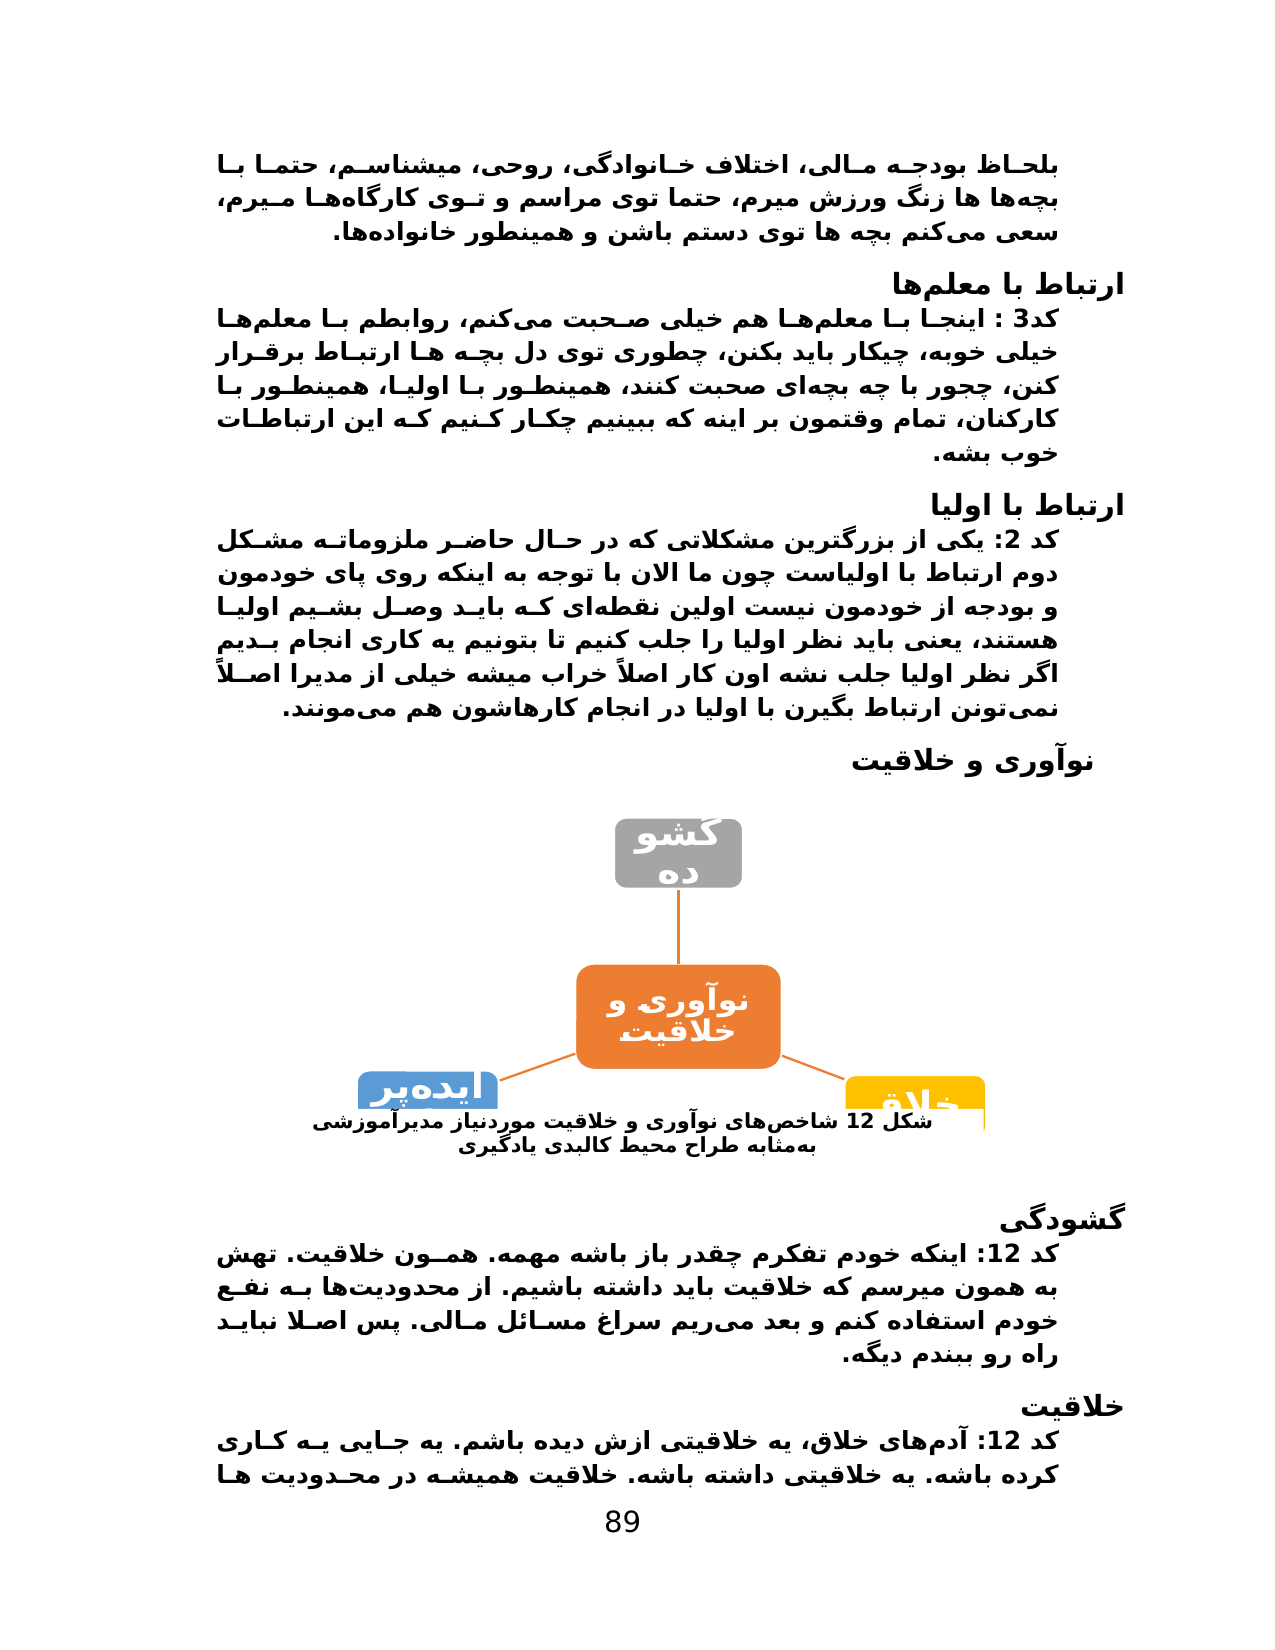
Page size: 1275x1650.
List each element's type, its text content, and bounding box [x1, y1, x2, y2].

text ارتباط با اولیا [150, 488, 1125, 522]
text خلاقیت [150, 1390, 1125, 1424]
text کد3 : اینجا با معلم‌ها هم خیلی صحبت می‌کنم، روابطم با معلم‌ها خیلی خوبه، چیکار باید بکنن، چطوری توی دل بچه ها ارتباط برقرار کنن، چجور با چه بچه‌ای صحبت کنند، همینطور با اولیا، همینطور با کارکنان، تمام وقتمون بر اینه که ببینیم چکار کنیم که این ارتباطات خوب بشه. [216, 304, 1059, 467]
text گشودگی [150, 1202, 1125, 1236]
text کد 2: یکی از بزرگترین مشکلاتی که در حال حاضر ملزوماته مشکل دوم ارتباط با اولیاست چون ما الان با توجه به اینکه روی پای خودمون و بودجه از خودمون نیست اولین نقطه‌ای که باید وصل بشیم اولیا هستند، یعنی باید نظر اولیا را جلب کنیم تا بتونیم یه کاری انجام بدیم اگر نظر اولیا جلب نشه اون کار اصلاً خراب میشه خیلی از مدیرا اصلاً نمی‌تونن ارتباط بگیرن با اولیا در انجام کارهاشون هم می‌مونند. [216, 525, 1059, 722]
text ارتباط با معلم‌ها [150, 267, 1125, 301]
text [216, 1426, 1059, 1489]
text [216, 150, 1059, 246]
text نوآوری و خلاقیت [150, 743, 1125, 777]
text کد 12: اینکه خودم تفکرم چقدر باز باشه مهمه. همون خلاقیت. تهش به همون میرسم که خلاقیت باید داشته باشیم. از محدودیت‌ها به نفع خودم استفاده کنم و بعد می‌ریم سراغ مسائل مالی. پس اصلا نباید راه رو ببندم دیگه. [216, 1239, 1059, 1369]
